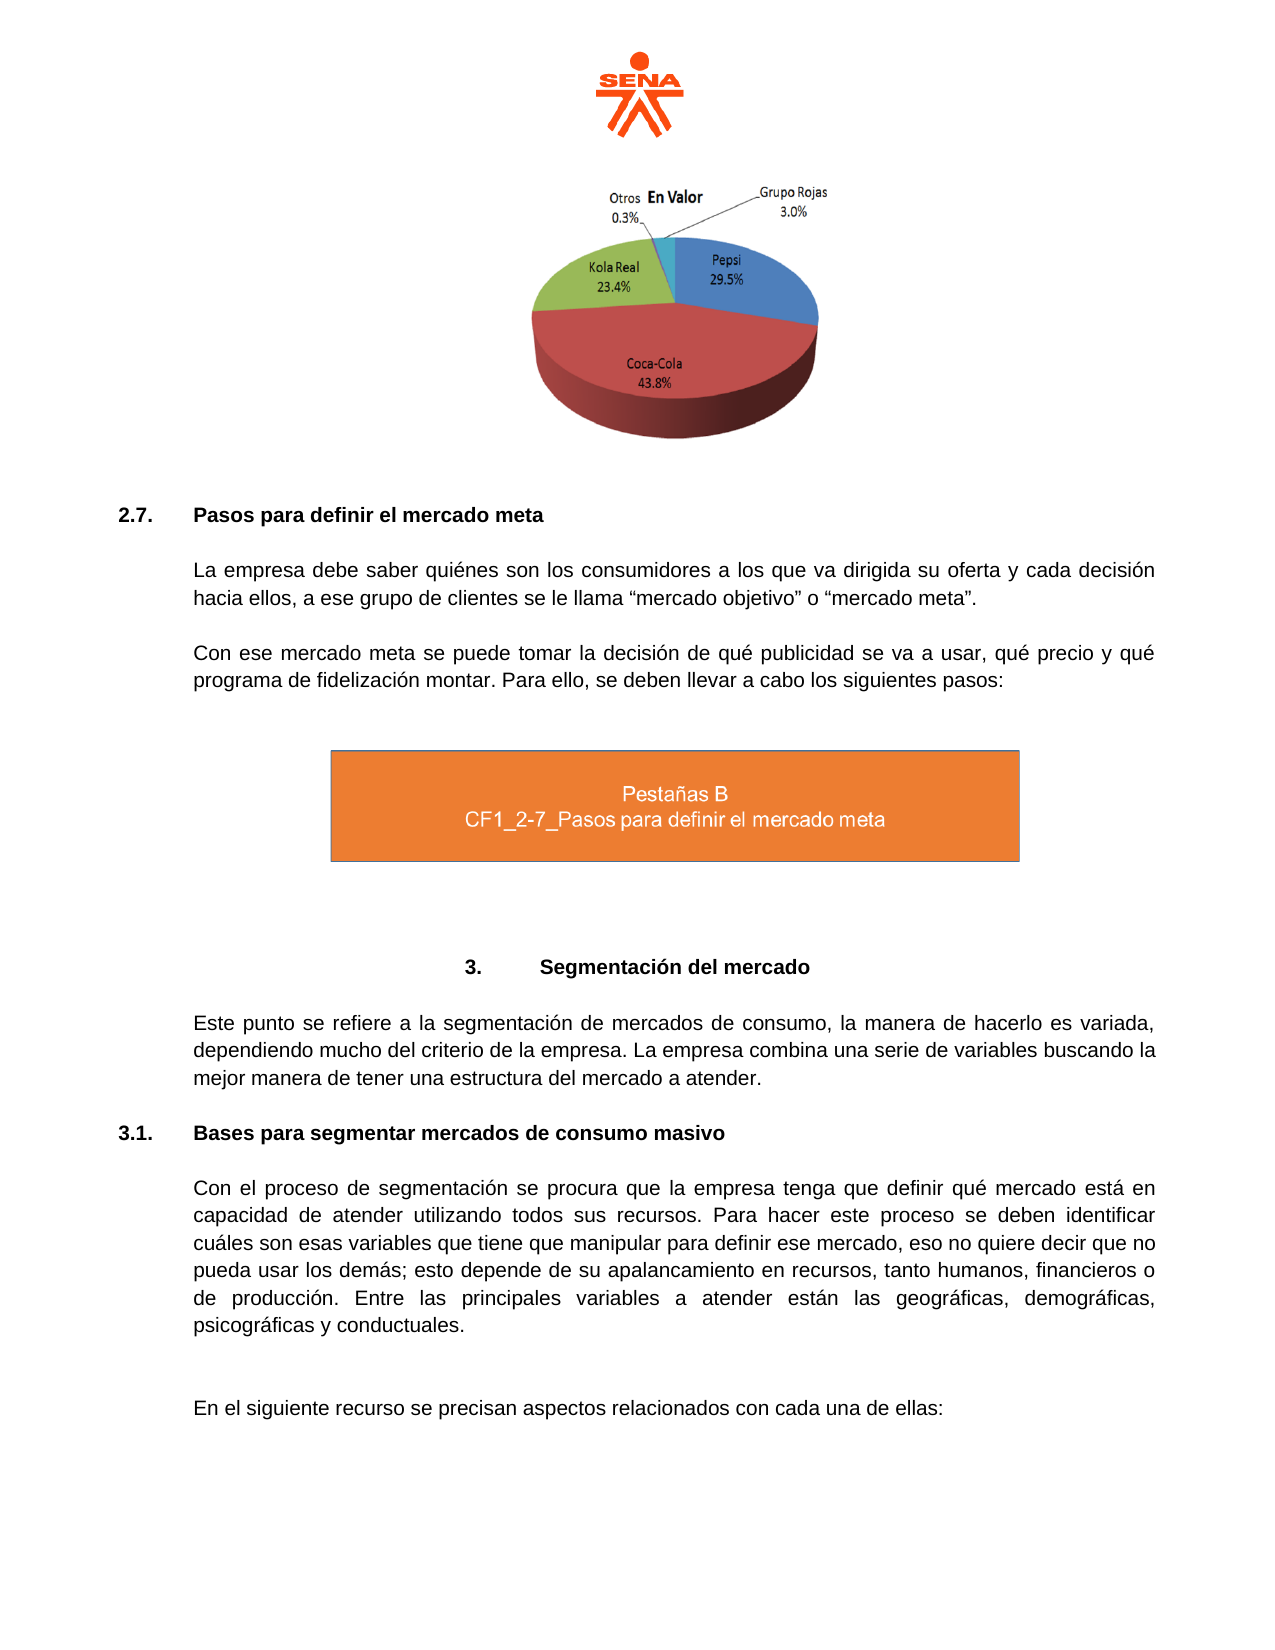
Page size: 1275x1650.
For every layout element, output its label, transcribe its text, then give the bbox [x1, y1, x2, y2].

text Con ese mercado meta se puede tomar la decisión de qué publicidad se va a usar, qué precio y qué programa de fidelización montar. Para ello, se deben llevar a cabo los siguientes pasos: [193, 641, 1157, 692]
text La empresa debe saber quiénes son los consumidores a los que va dirigida su oferta y cada decisión hacia ellos, a ese grupo de clientes se le llama “mercado objetivo” o “mercado meta”. [193, 558, 1157, 610]
picture [330, 750, 1020, 862]
text Con el proceso de segmentación se procura que la empresa tenga que definir qué mercado está en capacidad de atender utilizando todos sus recursos. Para hacer este proceso se deben identificar cuáles son esas variables que tiene que manipular para definir ese mercado, eso no quiere decir que no pueda usar los demás; esto depende de su apalancamiento en recursos, tanto humanos, financieros o de producción. Entre las principales variables a atender están las geográficas, demográficas, psicográficas y conductuales. [193, 1175, 1157, 1337]
picture [493, 177, 857, 467]
list Bases para segmentar mercados de consumo masivo [118, 1120, 1157, 1144]
text En el siguiente recurso se precisan aspectos relacionados con cada una de ellas: [193, 1395, 1157, 1419]
text Este punto se refiere a la segmentación de mercados de consumo, la manera de hacerlo es variada, dependiendo mucho del criterio de la empresa. La empresa combina una serie de variables buscando la mejor manera de tener una estructura del mercado a atender. [193, 1010, 1157, 1089]
list Pasos para definir el mercado meta [118, 503, 1157, 527]
picture [585, 48, 690, 142]
list Segmentación del mercado [118, 953, 1157, 979]
